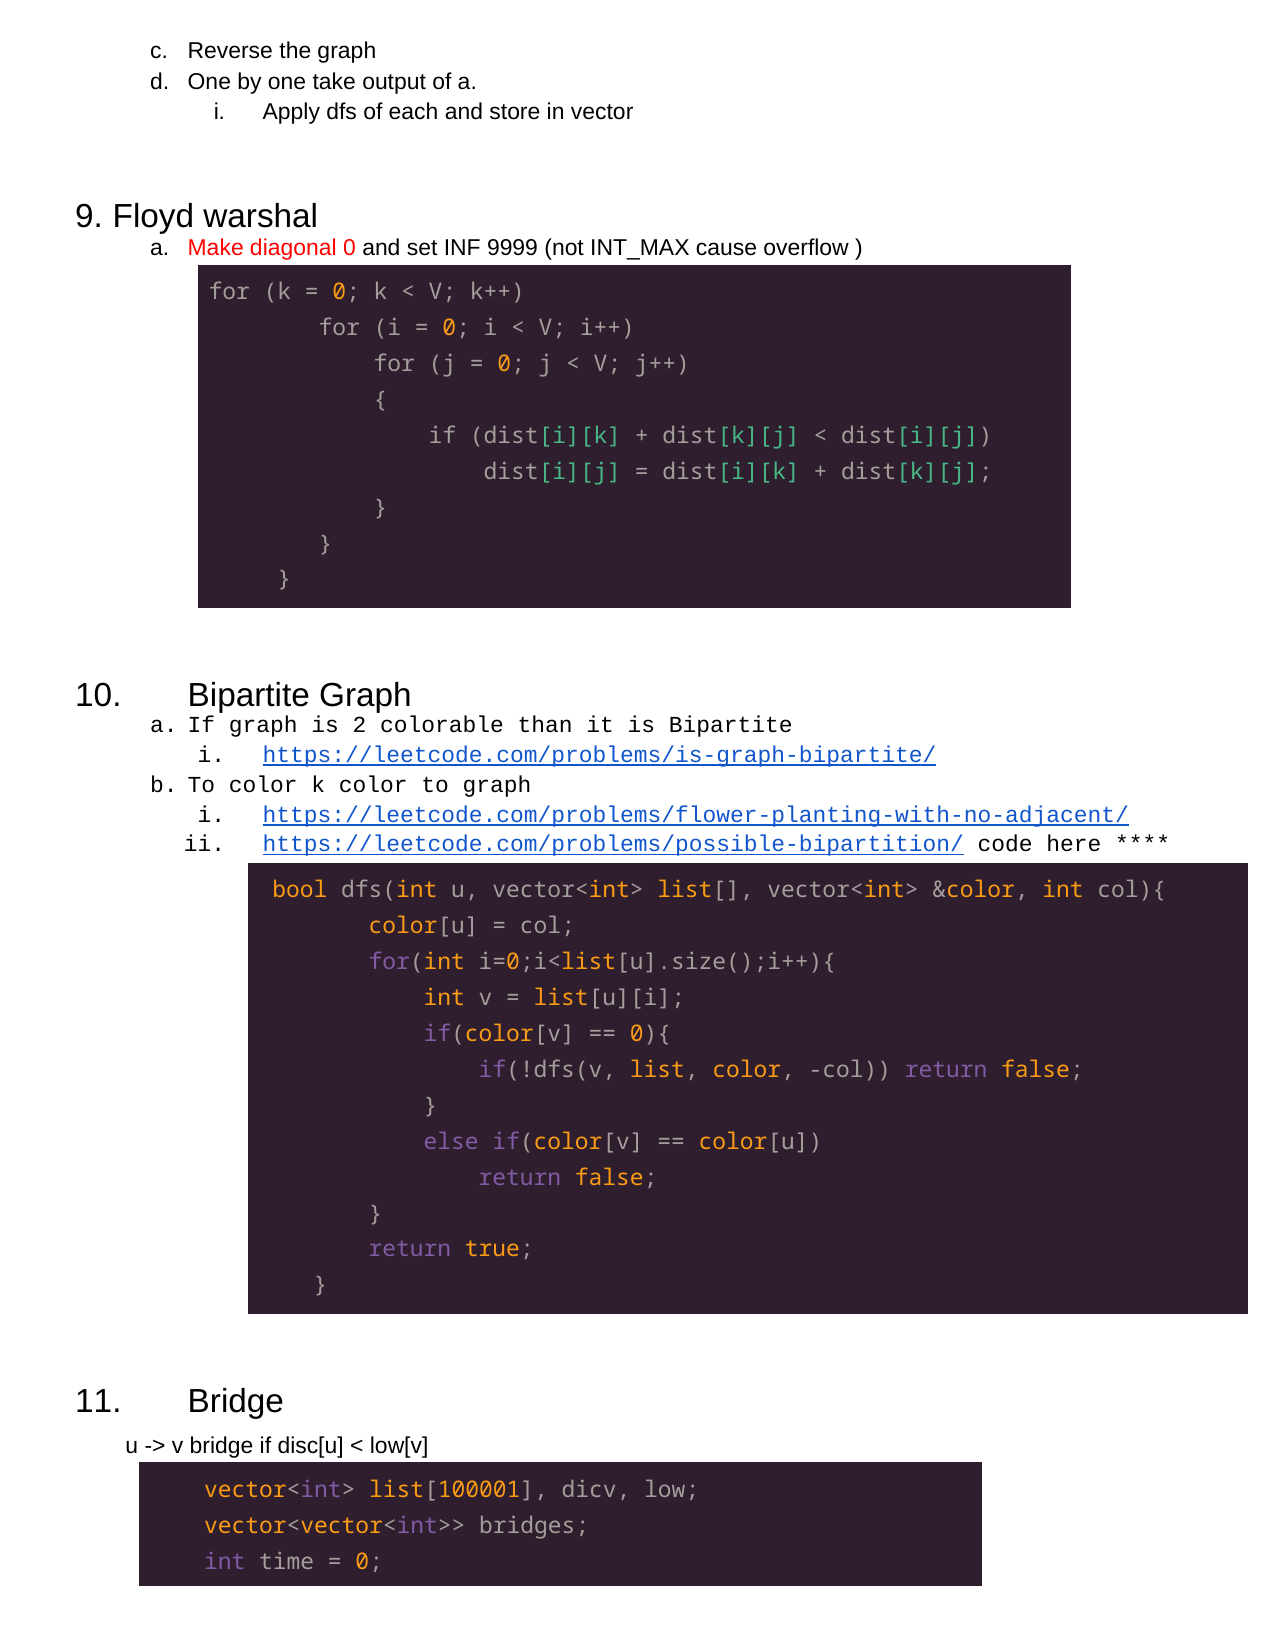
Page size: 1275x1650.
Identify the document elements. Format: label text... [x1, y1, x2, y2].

list https://leetcode.com/problems/possible-bipartition/ code here **** [225, 833, 1237, 859]
list https://leetcode.com/problems/flower-planting-with-no-adjacent/ [225, 803, 1237, 829]
subtitle Bipartite Graph [75, 675, 1237, 714]
list Apply dfs of each and store in vector [225, 98, 1237, 124]
list If graph is 2 colorable than it is Bipartite [150, 714, 1237, 739]
subtitle Bridge [75, 1381, 1237, 1419]
table_header for (k = 0; k < V; k++) for (i = 0; i < V; i++) for (j = 0; j < V; j++) { if (dist[i][k] + dist[k][j] < dist[i][j]) dist[i][j] = dist[i][k] + dist[k][j]; } } } [198, 265, 1071, 608]
list One by one take output of a. [150, 68, 1237, 94]
subtitle Floyd warshal [75, 196, 1237, 234]
text u -> v bridge if disc[u] < low[v] [112, 1432, 1237, 1458]
list To color k color to graph [150, 773, 1237, 799]
table_header bool dfs(int u, vector<int> list[], vector<int> &color, int col){ color[u] = col; for(int i=0;i<list[u].size();i++){ int v = list[u][i]; if(color[v] == 0){ if(!dfs(v, list, color, -col)) return false; } else if(color[v] == color[u]) return false; } return true; } [248, 863, 1248, 1314]
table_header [139, 1462, 982, 1586]
list https://leetcode.com/problems/is-graph-bipartite/ [225, 743, 1237, 769]
list Make diagonal 0 and set INF 9999 (not INT_MAX cause overflow ) [150, 234, 1237, 261]
list Reverse the graph [150, 37, 1237, 64]
